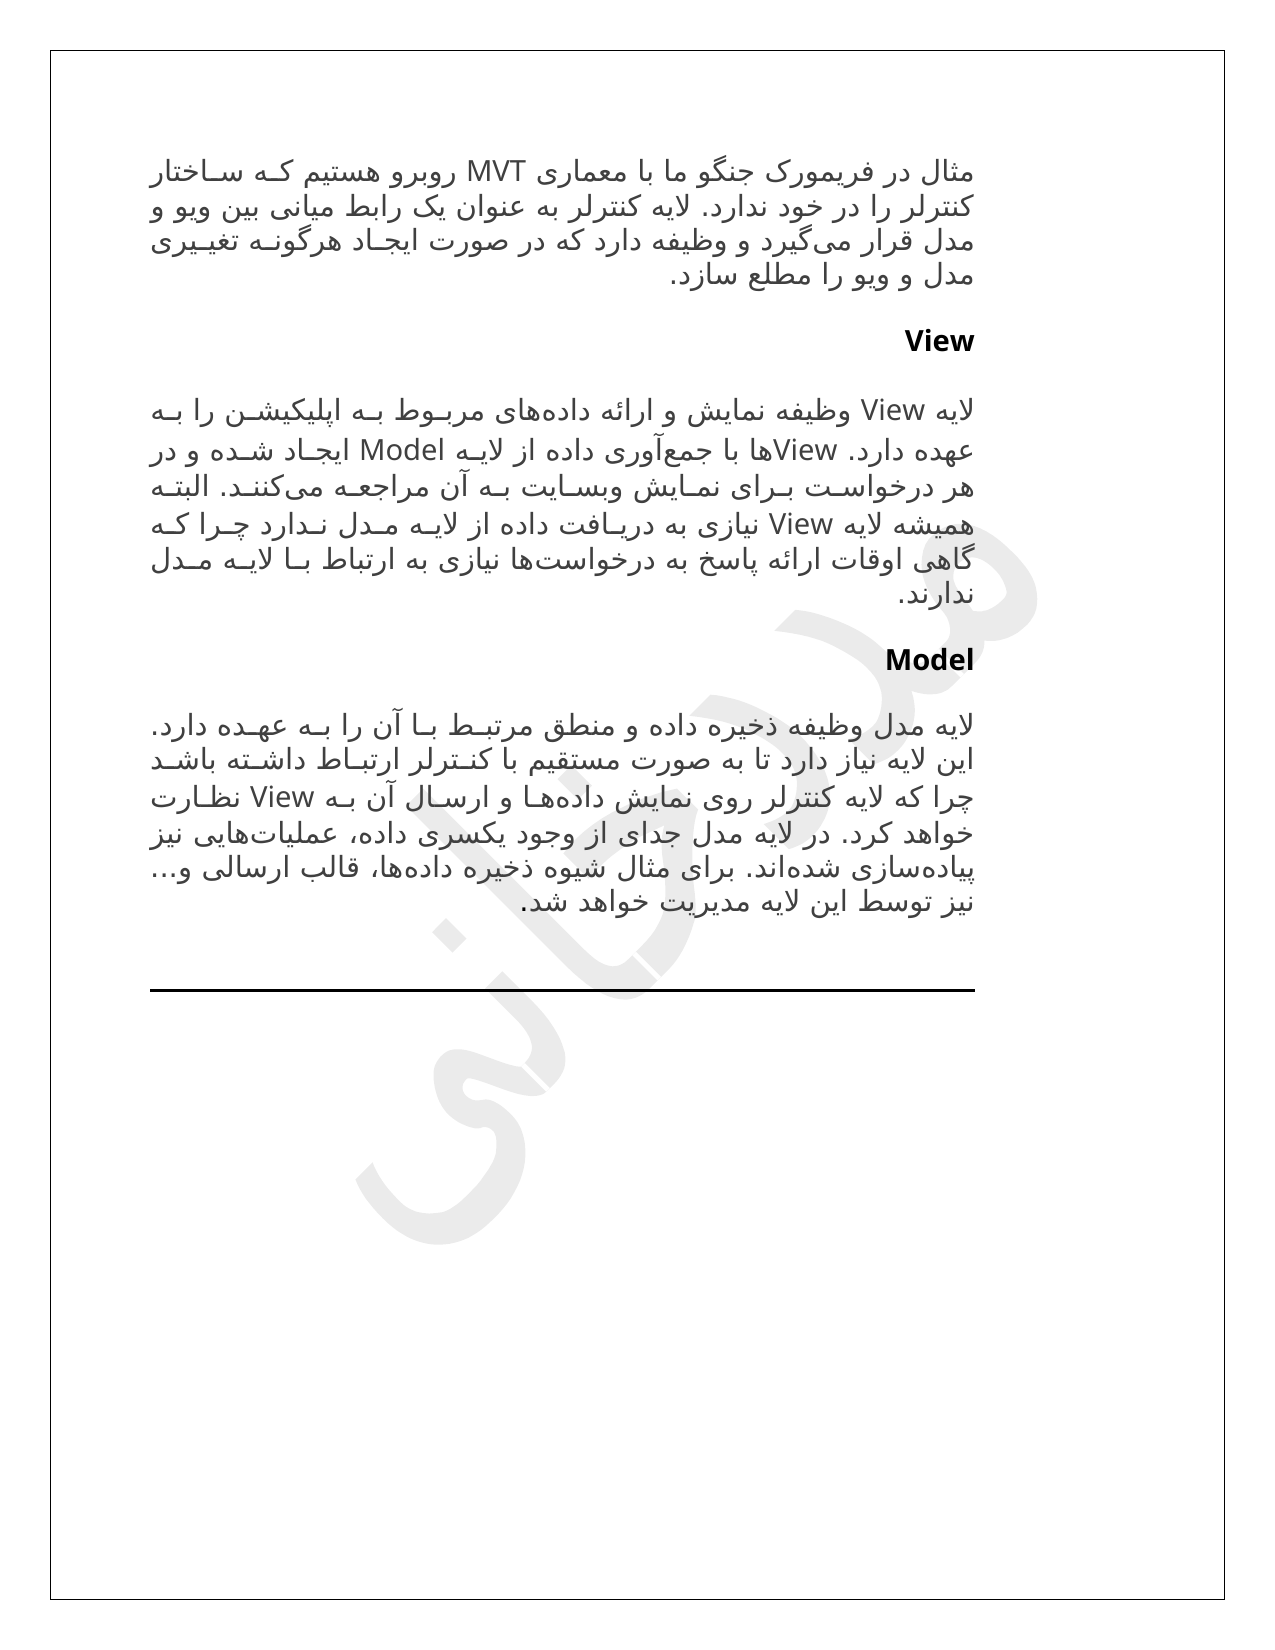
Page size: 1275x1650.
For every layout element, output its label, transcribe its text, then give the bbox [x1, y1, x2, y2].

text View [150, 321, 975, 360]
text لایه مدل وظیفه ذخیره داده و منطق مرتبط با آن را به عهده دارد. این لایه نیاز دارد تا به صورت مستقیم با کنترلر ارتباط داشته باشد چرا که لایه کنترلر روی نمایش داده‌ها و ارسال آن به View نظارت خواهد کرد. در لایه مدل جدای از وجود یکسری داده، عملیات‌هایی نیز پیاده‌سازی شده‌اند. برای مثال شیوه ذخیره داده‌ها، قالب ارسالی و... نیز توسط این لایه مدیریت خواهد شد. [150, 708, 975, 918]
text Model [150, 640, 975, 679]
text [150, 150, 975, 292]
text لایه View وظیفه نمایش و ارائه داده‌های مربوط به اپلیکیشن را به عهده دارد. Viewها با جمع‌آوری داده از لایه Model ایجاد شده و در هر درخواست برای نمایش وبسایت به آن مراجعه می‌کنند. البته همیشه لایه View نیازی به دریافت داده از لایه مدل ندارد چرا که گاهی اوقات ارائه پاسخ به درخواست‌ها نیازی به ارتباط با لایه مدل ندارند. [150, 389, 975, 611]
